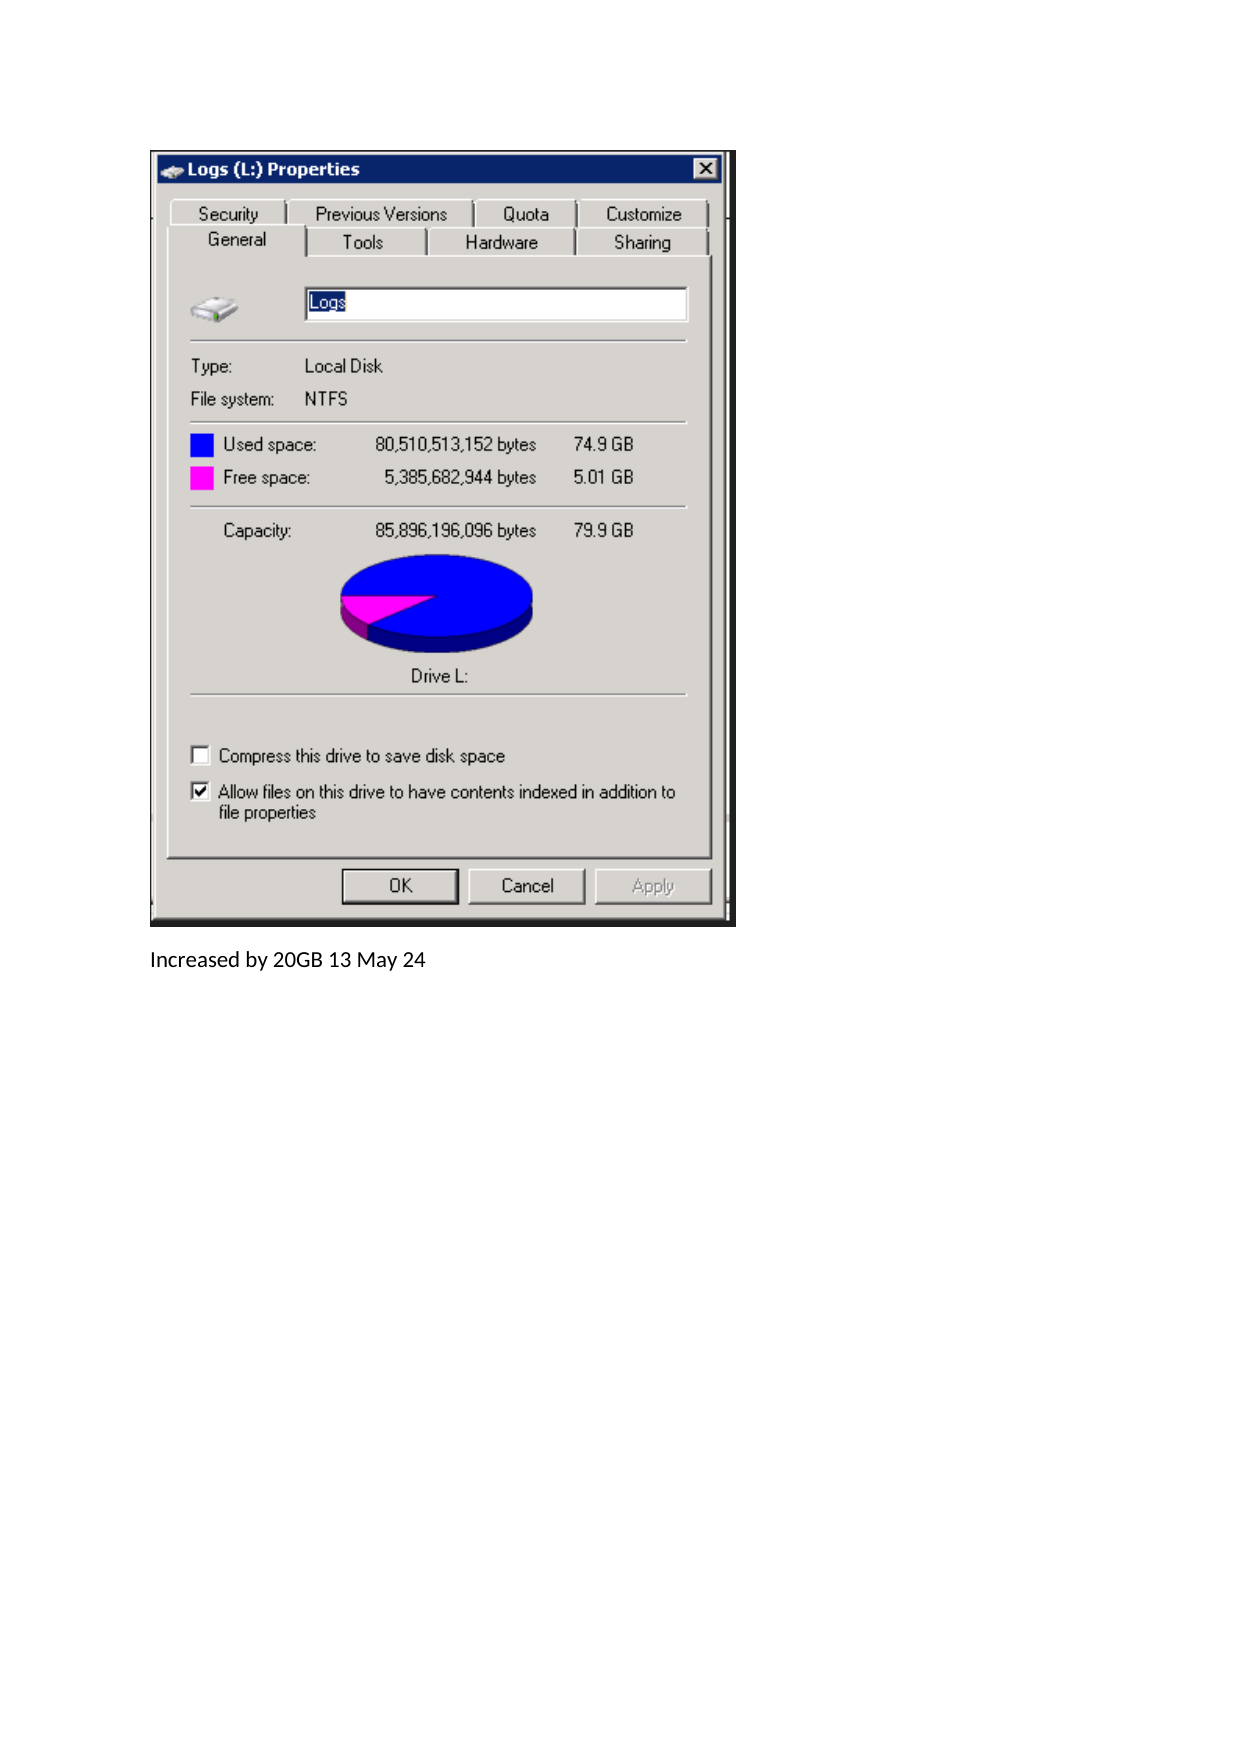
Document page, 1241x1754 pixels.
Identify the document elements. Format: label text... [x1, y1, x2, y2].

picture [150, 150, 736, 927]
text Increased by 20GB 13 May 24 [150, 945, 1090, 973]
